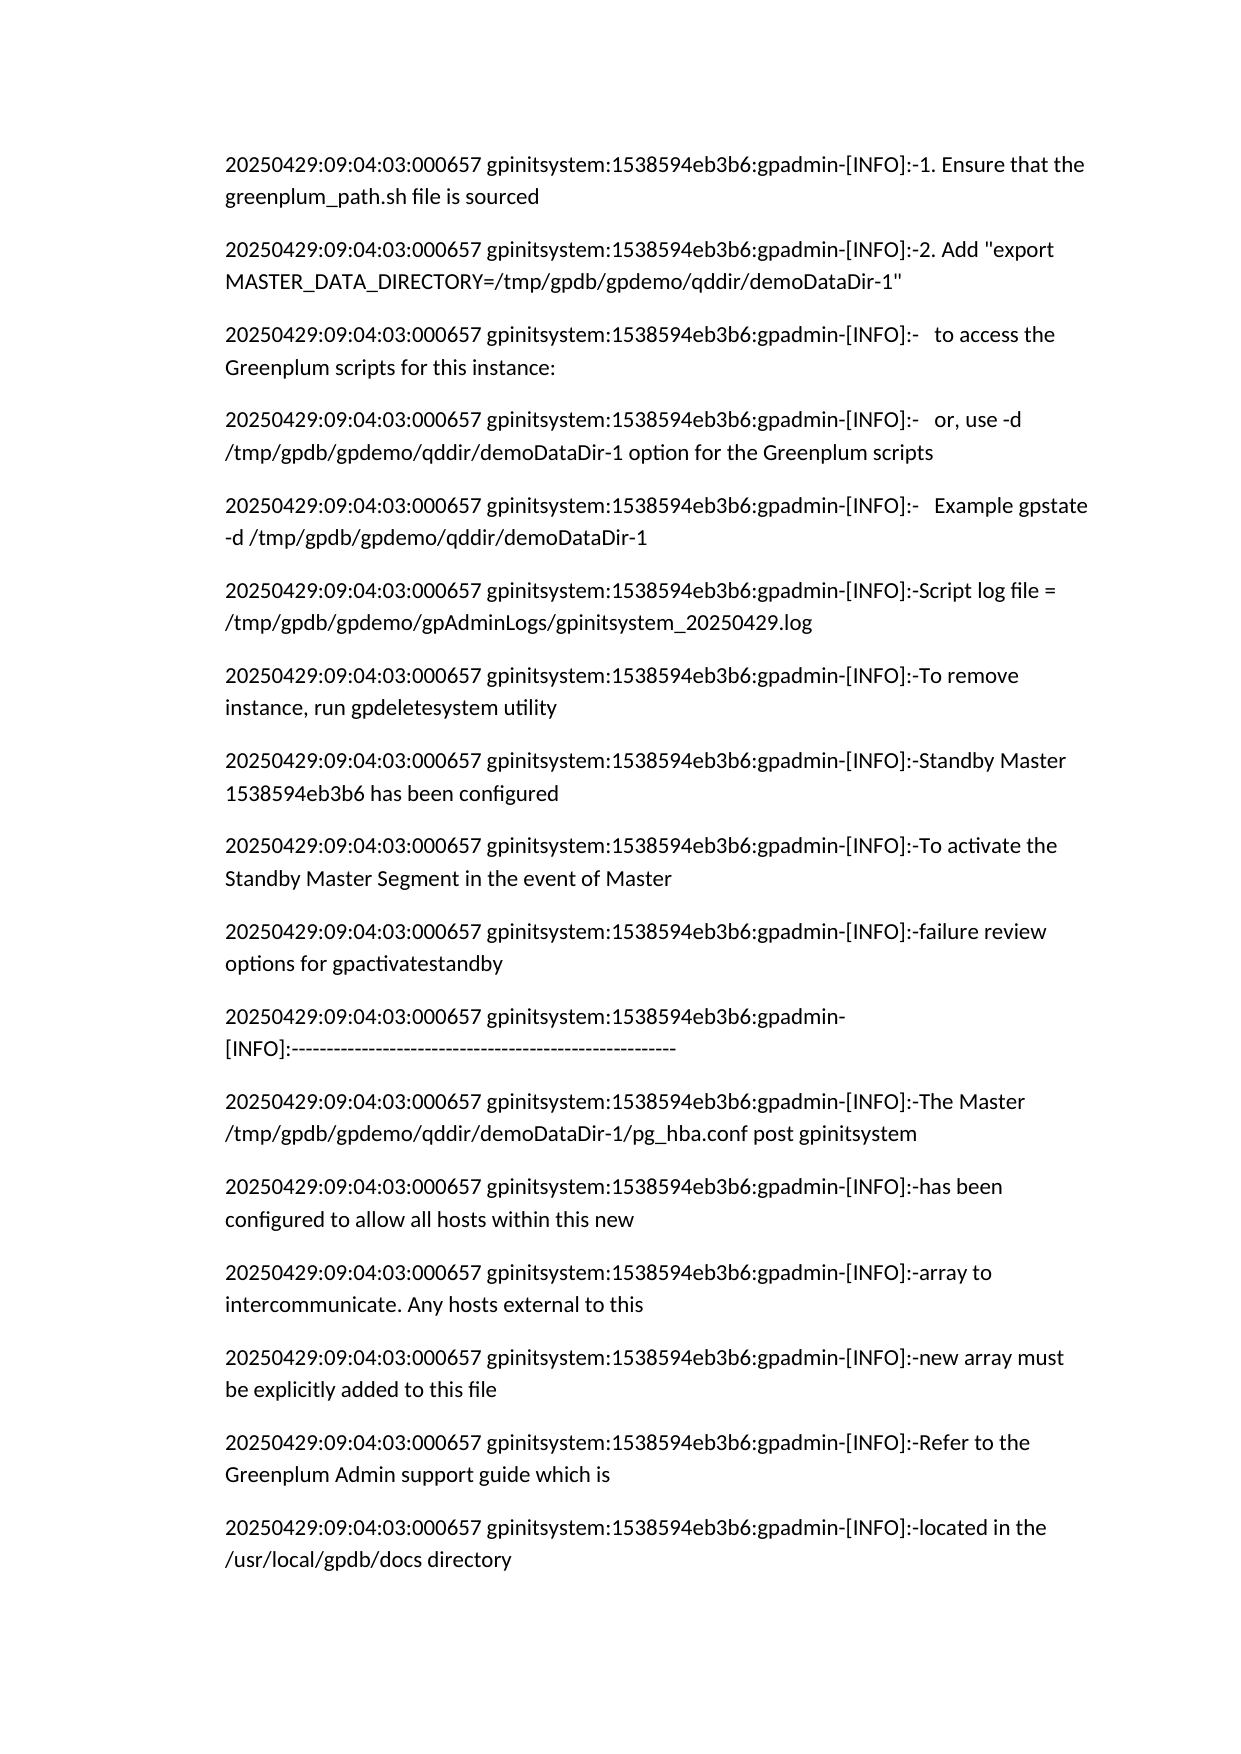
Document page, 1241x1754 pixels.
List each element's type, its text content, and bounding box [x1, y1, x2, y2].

text 20250429:09:04:03:000657 gpinitsystem:1538594eb3b6:gpadmin-[INFO]:- or, use -d /tmp/gpdb/gpdemo/qddir/demoDataDir-1 option for the Greenplum scripts [225, 406, 1090, 466]
text 20250429:09:04:03:000657 gpinitsystem:1538594eb3b6:gpadmin-[INFO]:-To activate the Standby Master Segment in the event of Master [225, 832, 1090, 892]
text 20250429:09:04:03:000657 gpinitsystem:1538594eb3b6:gpadmin-[INFO]:-Refer to the Greenplum Admin support guide which is [225, 1428, 1090, 1488]
text 20250429:09:04:03:000657 gpinitsystem:1538594eb3b6:gpadmin-[INFO]:-To remove instance, run gpdeletesystem utility [225, 661, 1090, 721]
text 20250429:09:04:03:000657 gpinitsystem:1538594eb3b6:gpadmin-[INFO]:-2. Add "export MASTER_DATA_DIRECTORY=/tmp/gpdb/gpdemo/qddir/demoDataDir-1" [225, 235, 1090, 295]
text 20250429:09:04:03:000657 gpinitsystem:1538594eb3b6:gpadmin-[INFO]:-array to intercommunicate. Any hosts external to this [225, 1258, 1090, 1318]
text 20250429:09:04:03:000657 gpinitsystem:1538594eb3b6:gpadmin-[INFO]:- to access the Greenplum scripts for this instance: [225, 320, 1090, 381]
text 20250429:09:04:03:000657 gpinitsystem:1538594eb3b6:gpadmin-[INFO]:-located in the /usr/local/gpdb/docs directory [225, 1513, 1090, 1573]
text 20250429:09:04:03:000657 gpinitsystem:1538594eb3b6:gpadmin-[INFO]:-new array must be explicitly added to this file [225, 1343, 1090, 1403]
text 20250429:09:04:03:000657 gpinitsystem:1538594eb3b6:gpadmin-[INFO]:-The Master /tmp/gpdb/gpdemo/qddir/demoDataDir-1/pg_hba.conf post gpinitsystem [225, 1087, 1090, 1147]
text 20250429:09:04:03:000657 gpinitsystem:1538594eb3b6:gpadmin-[INFO]:-has been configured to allow all hosts within this new [225, 1172, 1090, 1233]
text 20250429:09:04:03:000657 gpinitsystem:1538594eb3b6:gpadmin-[INFO]:-failure review options for gpactivatestandby [225, 917, 1090, 977]
text 20250429:09:04:03:000657 gpinitsystem:1538594eb3b6:gpadmin-[INFO]:- Example gpstate -d /tmp/gpdb/gpdemo/qddir/demoDataDir-1 [225, 491, 1090, 551]
text 20250429:09:04:03:000657 gpinitsystem:1538594eb3b6:gpadmin-[INFO]:------------------------------------------------------- [225, 1002, 1090, 1062]
text 20250429:09:04:03:000657 gpinitsystem:1538594eb3b6:gpadmin-[INFO]:-1. Ensure that the greenplum_path.sh file is sourced [225, 150, 1090, 210]
text 20250429:09:04:03:000657 gpinitsystem:1538594eb3b6:gpadmin-[INFO]:-Standby Master 1538594eb3b6 has been configured [225, 746, 1090, 807]
text 20250429:09:04:03:000657 gpinitsystem:1538594eb3b6:gpadmin-[INFO]:-Script log file = /tmp/gpdb/gpdemo/gpAdminLogs/gpinitsystem_20250429.log [225, 576, 1090, 636]
